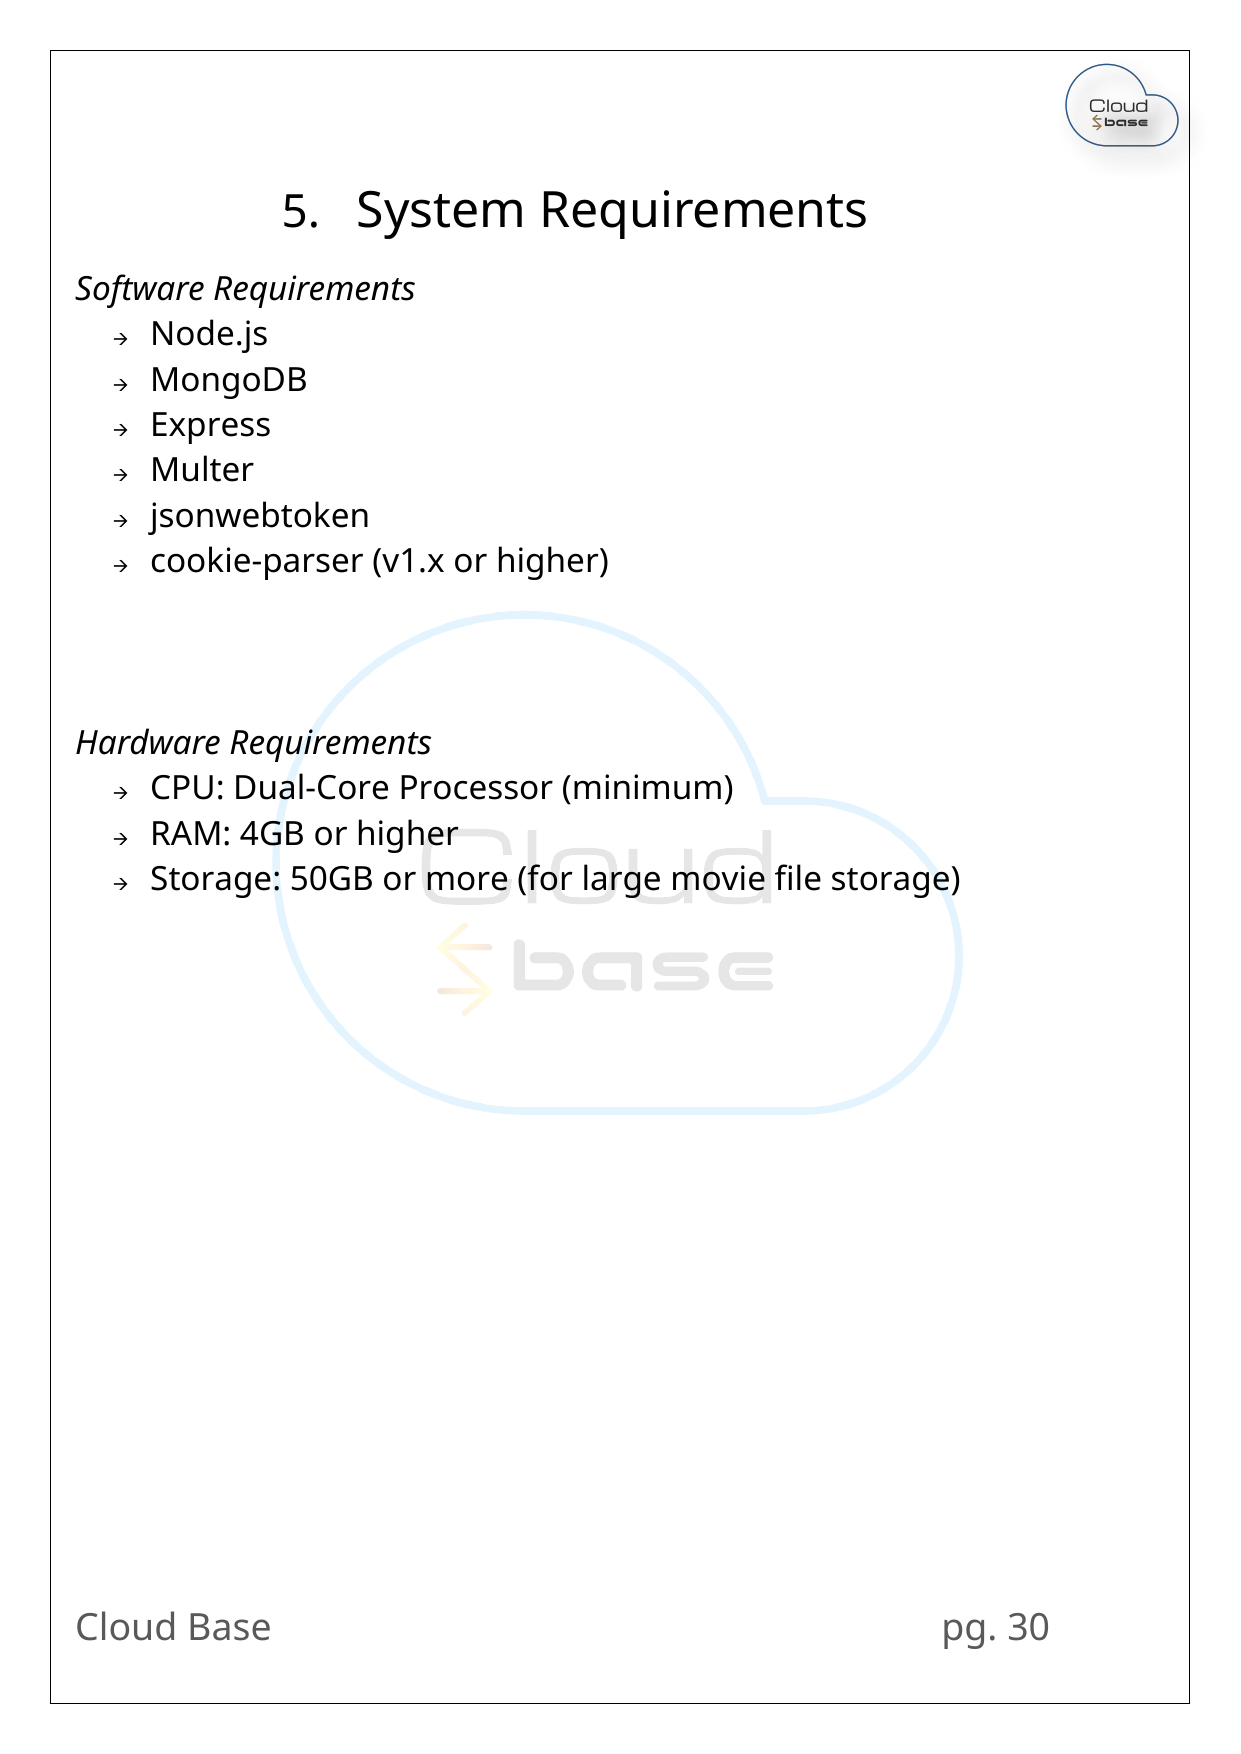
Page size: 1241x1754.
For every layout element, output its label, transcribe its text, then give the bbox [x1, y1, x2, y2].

text Hardware Requirements [75, 719, 1165, 764]
picture [1061, 57, 1184, 151]
list Node.js [112, 310, 1165, 355]
list CPU: Dual-Core Processor (minimum) [112, 764, 1165, 809]
list System Requirements [75, 174, 1075, 242]
list Multer [112, 446, 1165, 492]
text Software Requirements [75, 264, 1165, 310]
list jsonwebtoken [112, 492, 1165, 537]
list Express [112, 401, 1165, 446]
list Storage: 50GB or more (for large movie file storage) [112, 855, 1165, 900]
list MongoDB [112, 355, 1165, 401]
list cookie-parser (v1.x or higher) [112, 537, 1165, 582]
list RAM: 4GB or higher [112, 809, 1165, 855]
